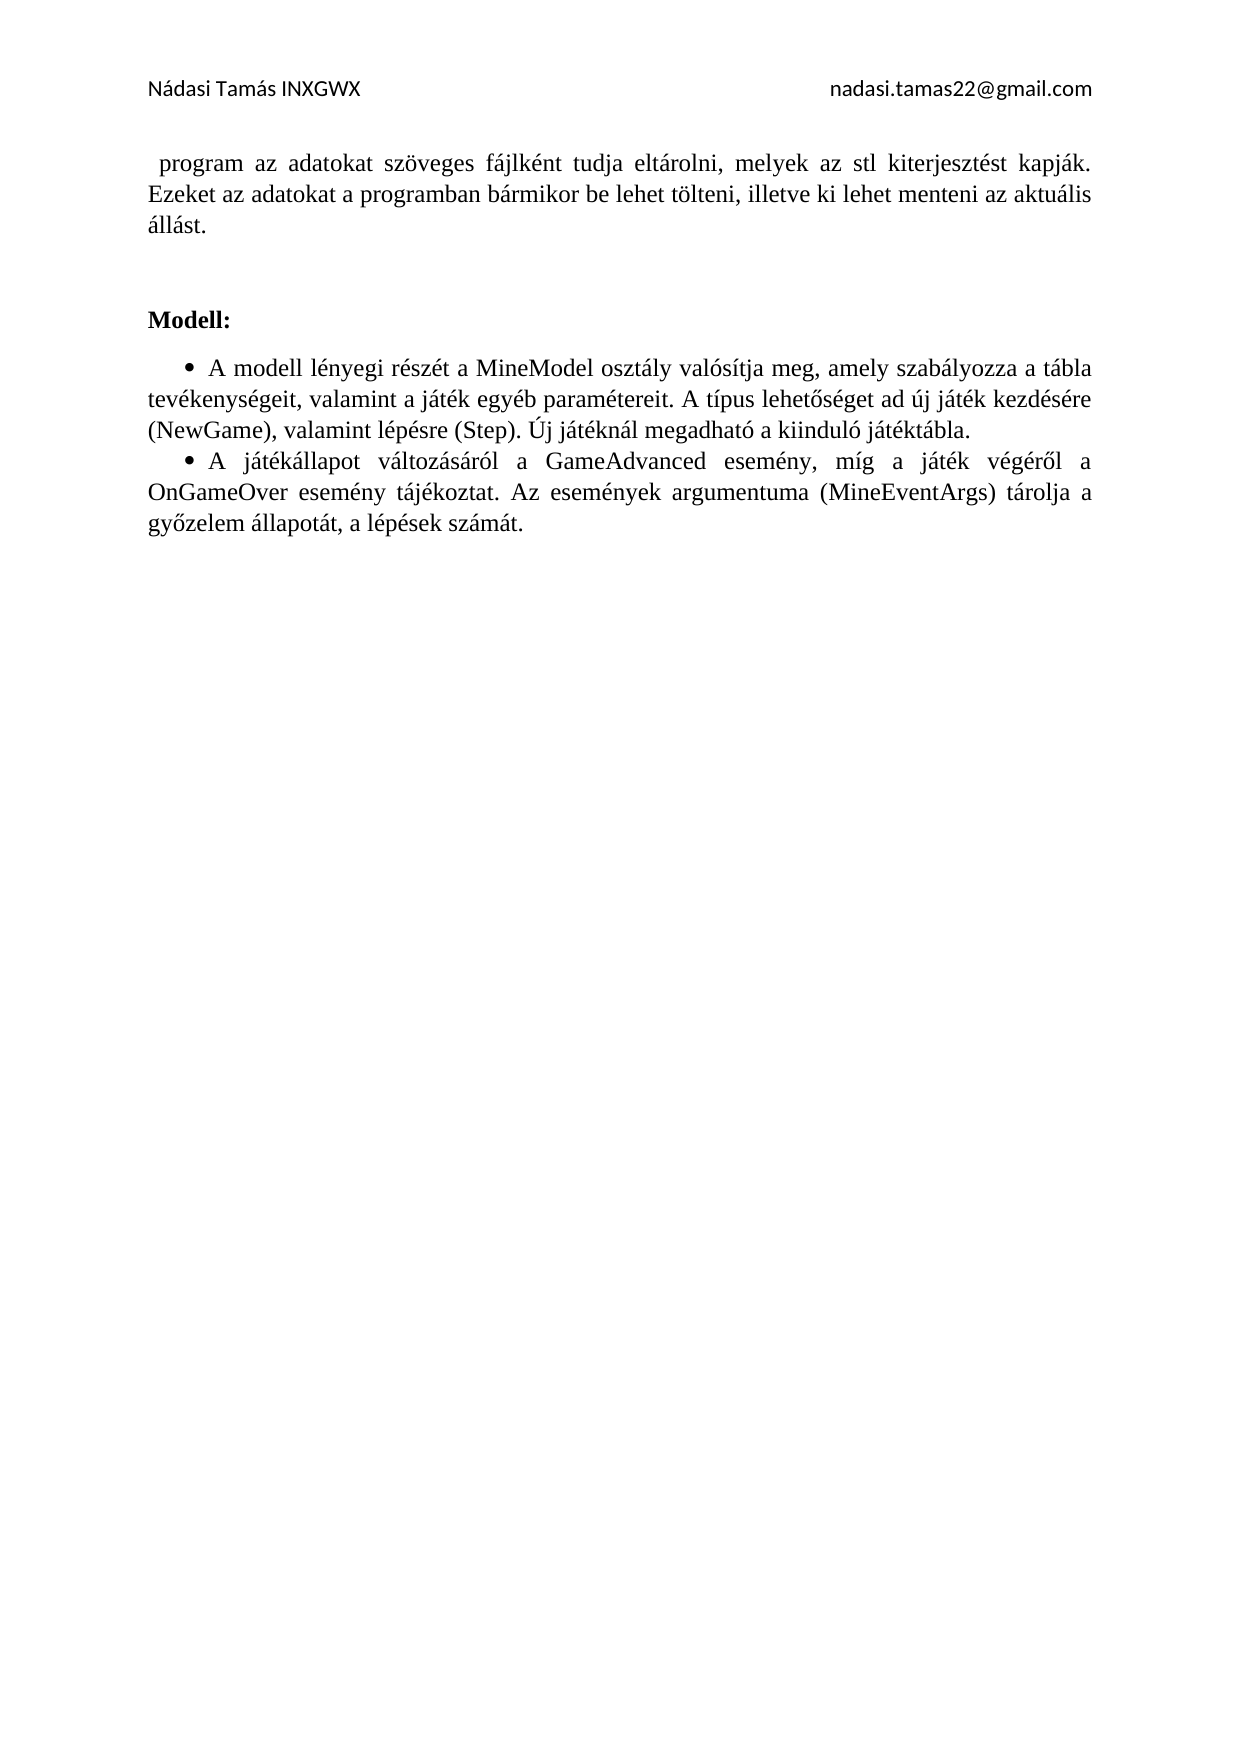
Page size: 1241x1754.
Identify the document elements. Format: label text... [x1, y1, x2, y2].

text Modell: [148, 305, 1093, 334]
list A játékállapot változásáról a GameAdvanced esemény, míg a játék végéről a OnGameOver esemény tájékoztat. Az események argumentuma (MineEventArgs) tárolja a győzelem állapotát, a lépések számát. [148, 446, 1093, 537]
list A modell lényegi részét a MineModel osztály valósítja meg, amely szabályozza a tábla tevékenységeit, valamint a játék egyéb paramétereit. A típus lehetőséget ad új játék kezdésére (NewGame), valamint lépésre (Step). Új játéknál megadható a kiinduló játéktábla. [148, 353, 1093, 444]
list A program az adatokat szöveges fájlként tudja eltárolni, melyek az stl kiterjesztést kapják. Ezeket az adatokat a programban bármikor be lehet tölteni, illetve ki lehet menteni az aktuális állást. [148, 148, 1093, 238]
